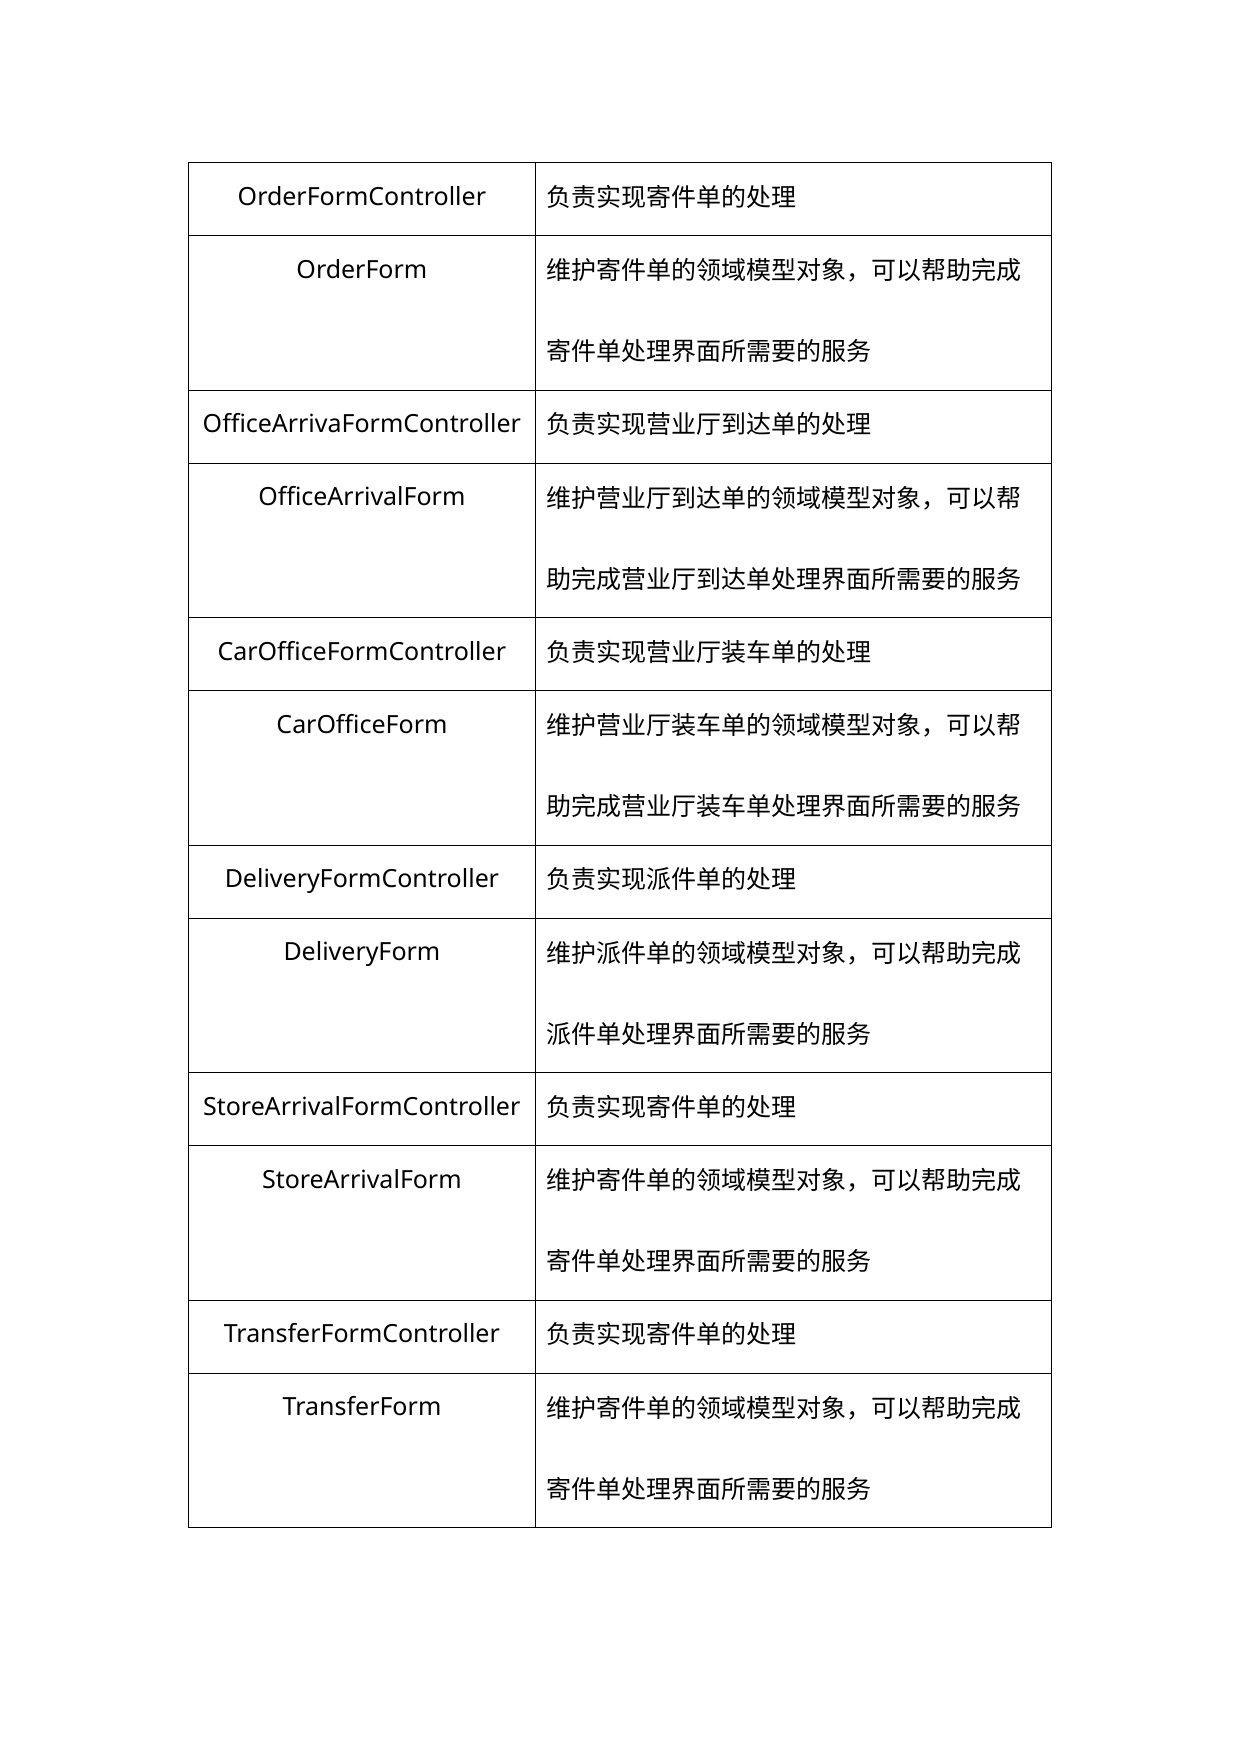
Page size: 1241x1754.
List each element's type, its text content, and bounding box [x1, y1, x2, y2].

table_cell 负责实现营业厅到达单的处理 [536, 391, 1051, 463]
table_cell DeliveryForm [189, 919, 535, 1072]
table_cell 维护寄件单的领域模型对象，可以帮助完成寄件单处理界面所需要的服务 [536, 1146, 1051, 1299]
table_cell 负责实现寄件单的处理 [536, 163, 1051, 235]
table_cell 维护寄件单的领域模型对象，可以帮助完成寄件单处理界面所需要的服务 [536, 236, 1051, 389]
table_cell 维护营业厅装车单的领域模型对象，可以帮助完成营业厅装车单处理界面所需要的服务 [536, 691, 1051, 844]
table_cell OrderForm [189, 236, 535, 389]
table_cell 负责实现营业厅装车单的处理 [536, 618, 1051, 690]
table_cell 维护派件单的领域模型对象，可以帮助完成派件单处理界面所需要的服务 [536, 919, 1051, 1072]
table_cell DeliveryFormController [189, 846, 535, 918]
table_cell 维护寄件单的领域模型对象，可以帮助完成寄件单处理界面所需要的服务 [536, 1374, 1051, 1527]
table_cell StoreArrivalFormController [189, 1073, 535, 1145]
table_cell OrderFormController [189, 163, 535, 235]
table_cell 负责实现寄件单的处理 [536, 1301, 1051, 1373]
table_cell 负责实现寄件单的处理 [536, 1073, 1051, 1145]
table_cell OfficeArrivalForm [189, 464, 535, 617]
table_cell CarOfficeFormController [189, 618, 535, 690]
table_cell 负责实现派件单的处理 [536, 846, 1051, 918]
table_cell OfficeArrivaFormController [189, 391, 535, 463]
table_cell TransferForm [189, 1374, 535, 1527]
table_cell CarOfficeForm [189, 691, 535, 844]
table_cell StoreArrivalForm [189, 1146, 535, 1299]
table_cell TransferFormController [189, 1301, 535, 1373]
table_cell 维护营业厅到达单的领域模型对象，可以帮助完成营业厅到达单处理界面所需要的服务 [536, 464, 1051, 617]
